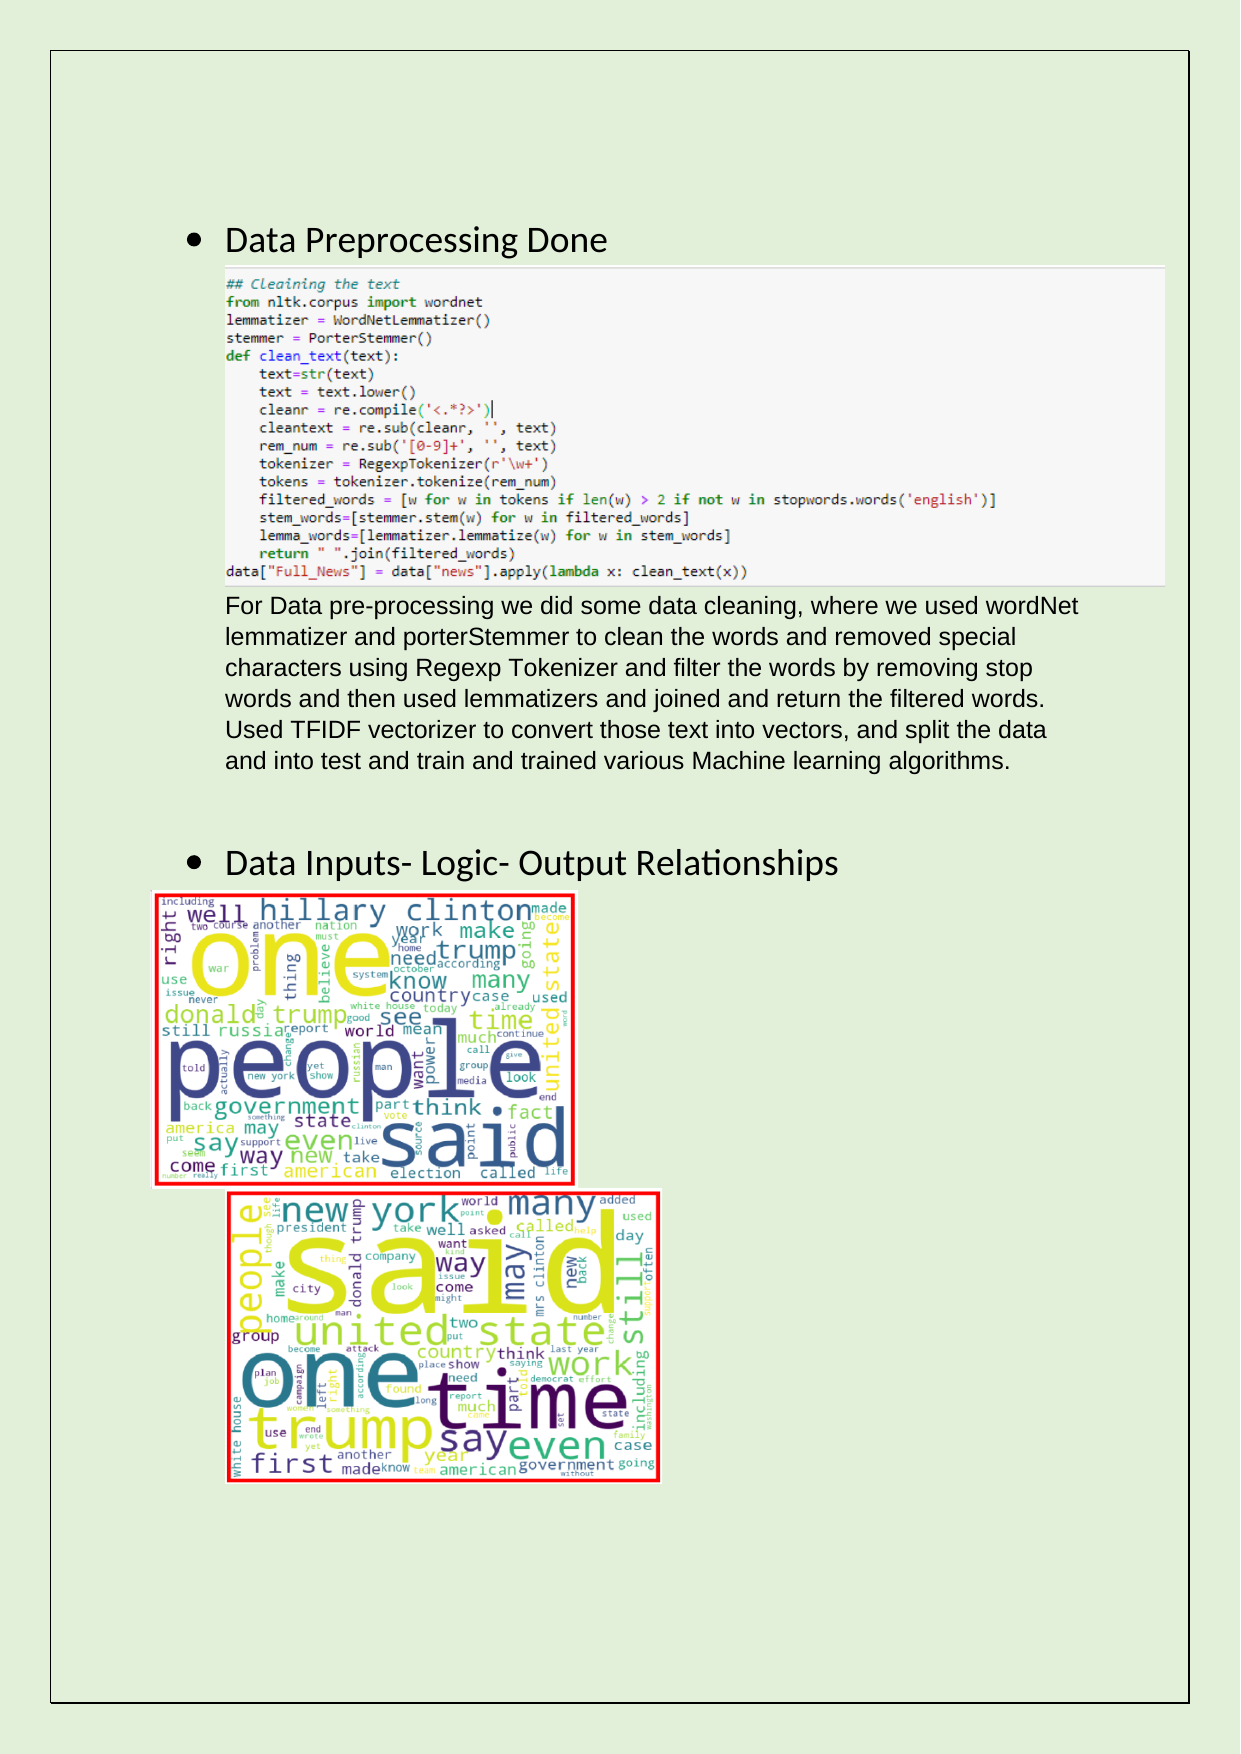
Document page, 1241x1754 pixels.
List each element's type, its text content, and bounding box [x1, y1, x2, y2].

picture [150, 890, 663, 1484]
picture [225, 265, 1166, 587]
list For Data pre-processing we did some data cleaning, where we used wordNet lemmatizer and porterStemmer to clean the words and removed special characters using Regexp Tokenizer and filter the words by removing stop words and then used lemmatizers and joined and return the filtered words. [225, 591, 1089, 712]
list Used TFIDF vectorizer to convert those text into vectors, and split the data and into test and train and trained various Machine learning algorithms. [225, 715, 1089, 774]
list Data Preprocessing Done [187, 216, 1089, 262]
list Data Inputs- Logic- Output Relationships [187, 839, 1089, 885]
